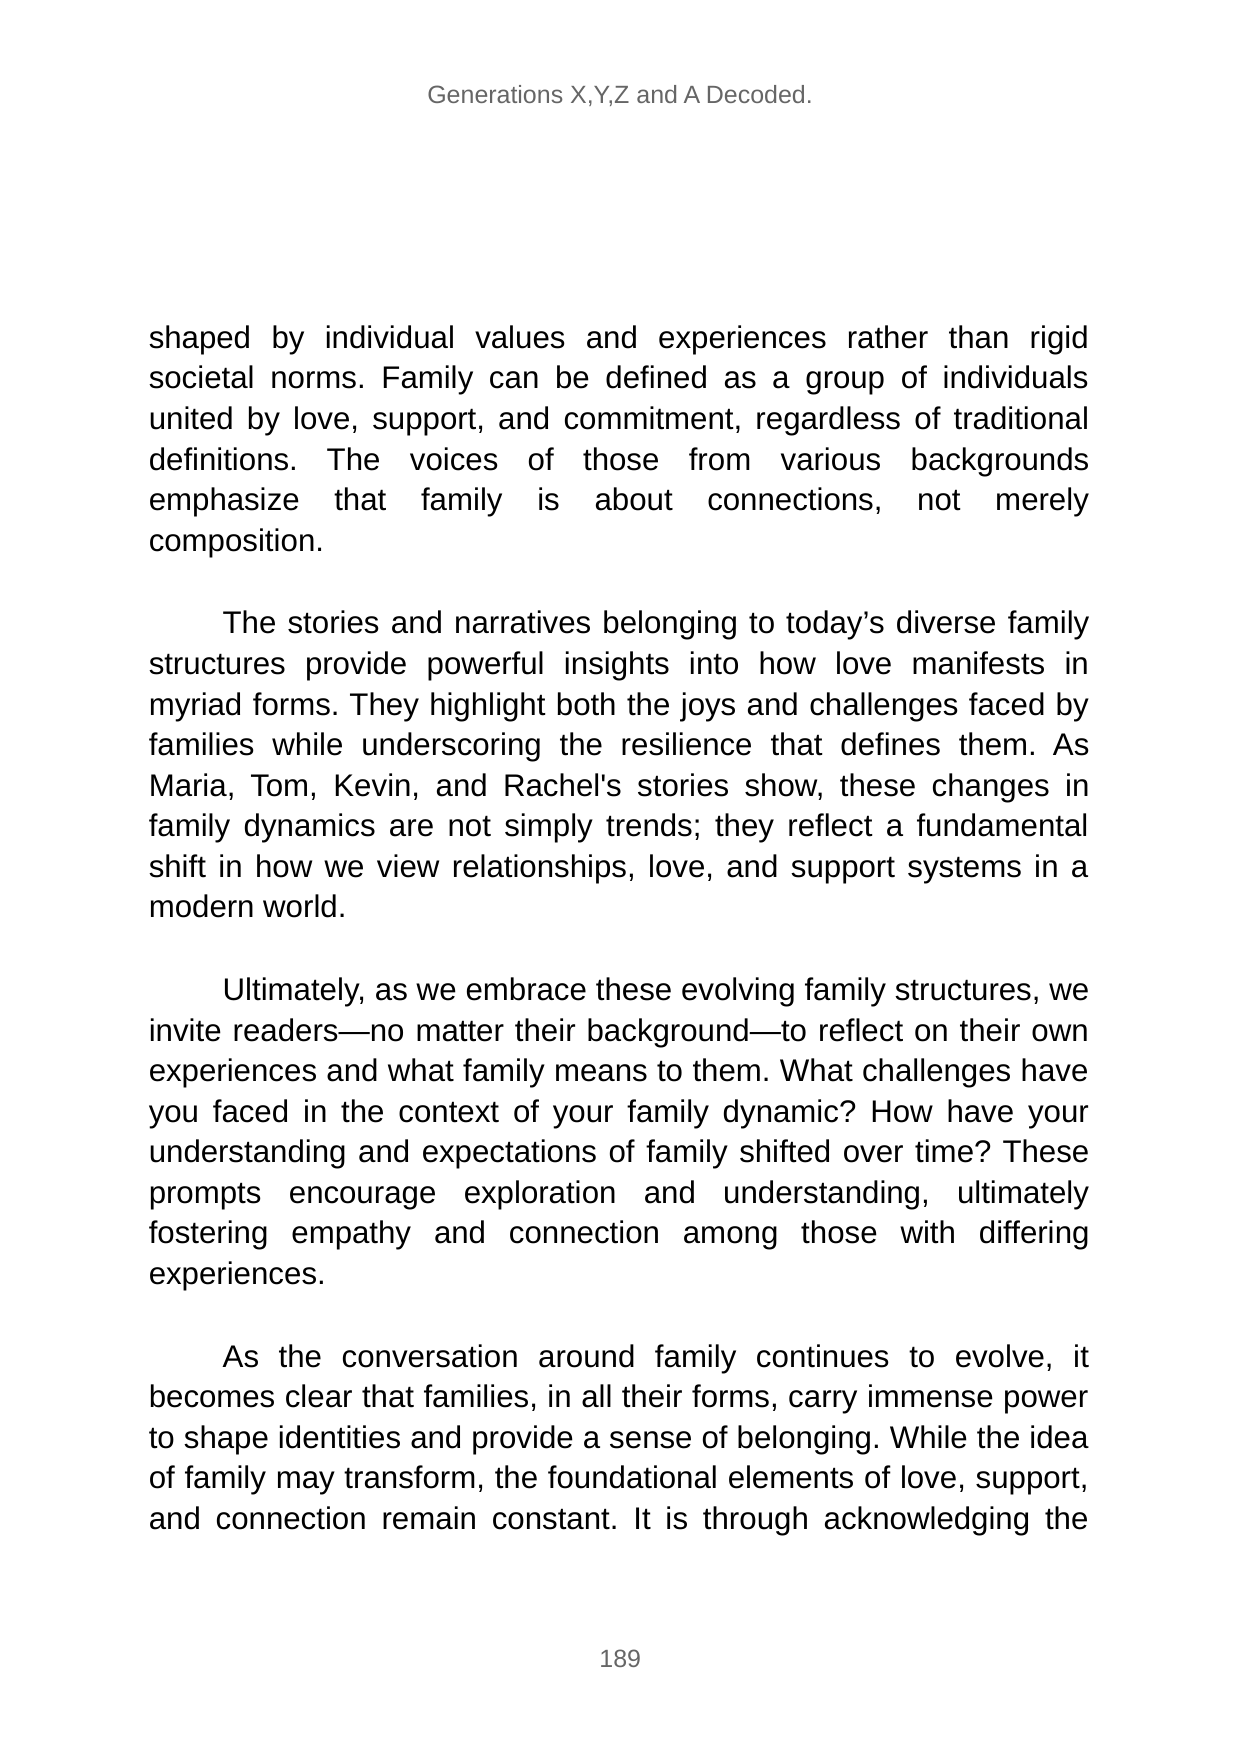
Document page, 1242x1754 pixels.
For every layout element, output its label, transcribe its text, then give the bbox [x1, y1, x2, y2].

text Ultimately, as we embrace these evolving family structures, we invite readers—no matter their background—to reflect on their own experiences and what family means to them. What challenges have you faced in the context of your family dynamic? How have your understanding and expectations of family shifted over time? These prompts encourage exploration and understanding, ultimately fostering empathy and connection among those with differing experiences. [148, 971, 1090, 1291]
text The stories and narratives belonging to today’s diverse family structures provide powerful insights into how love manifests in myriad forms. They highlight both the joys and challenges faced by families while underscoring the resilience that defines them. As Maria, Tom, Kevin, and Rachel's stories show, these changes in family dynamics are not simply trends; they reflect a fundamental shift in how we view relationships, love, and support systems in a modern world. [148, 604, 1090, 924]
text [148, 1338, 1090, 1536]
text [148, 319, 1090, 558]
